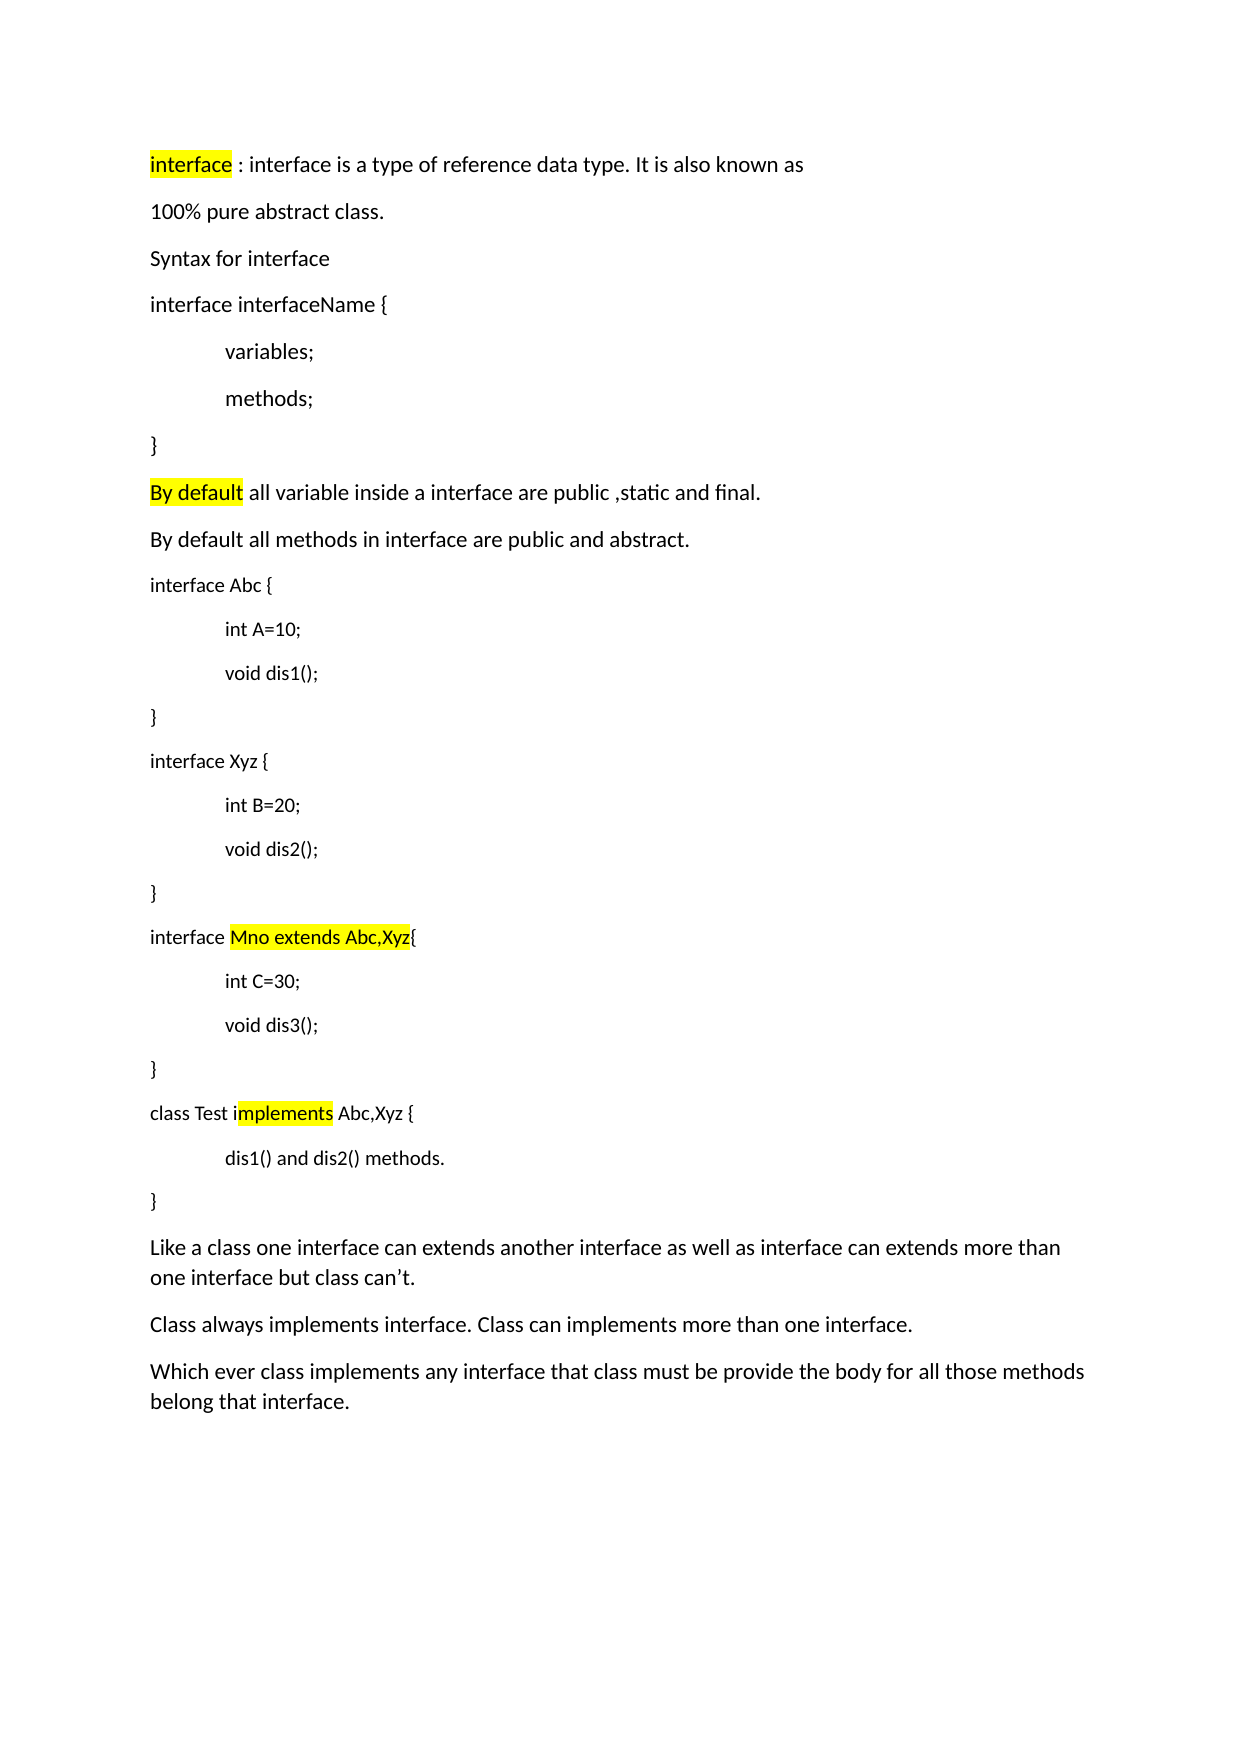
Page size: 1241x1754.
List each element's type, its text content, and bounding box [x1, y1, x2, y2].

text interface Mno extends Abc,Xyz{ [150, 924, 230, 950]
text int B=20; [150, 792, 1090, 818]
text void dis3(); [150, 1012, 1090, 1038]
text By default all methods in interface are public and abstract. [150, 525, 1090, 553]
text void dis2(); [150, 836, 1090, 862]
text Syntax for interface [150, 244, 1090, 272]
text interface interfaceName { [150, 291, 1090, 319]
text class Test implements Abc,Xyz { [150, 1101, 238, 1126]
text } [150, 1189, 1090, 1214]
text interface Mno extends Abc,Xyz{ [410, 924, 1090, 950]
text dis1() and dis2() methods. [150, 1145, 1090, 1170]
text methods; [150, 384, 1090, 412]
text interface Xyz { [150, 748, 1090, 773]
text class Test implements Abc,Xyz { [333, 1101, 1090, 1126]
text variables; [150, 337, 1090, 366]
text } [150, 704, 1090, 729]
text int A=10; [150, 616, 1090, 641]
text By default all variable inside a interface are public ,static and final. [243, 478, 1090, 506]
text } [150, 431, 1090, 459]
text } [150, 880, 1090, 906]
text Class always implements interface. Class can implements more than one interface. [150, 1310, 1090, 1338]
text interface Abc { [150, 572, 1090, 597]
text 100% pure abstract class. [150, 197, 1090, 225]
text interface : interface is a type of reference data type. It is also known as [232, 150, 1090, 178]
text Which ever class implements any interface that class must be provide the body for all those methods belong that interface. [150, 1357, 1090, 1415]
text void dis1(); [150, 660, 1090, 685]
text } [150, 1057, 1090, 1082]
text int C=30; [150, 968, 1090, 994]
text Like a class one interface can extends another interface as well as interface can extends more than one interface but class can’t. [150, 1233, 1090, 1291]
